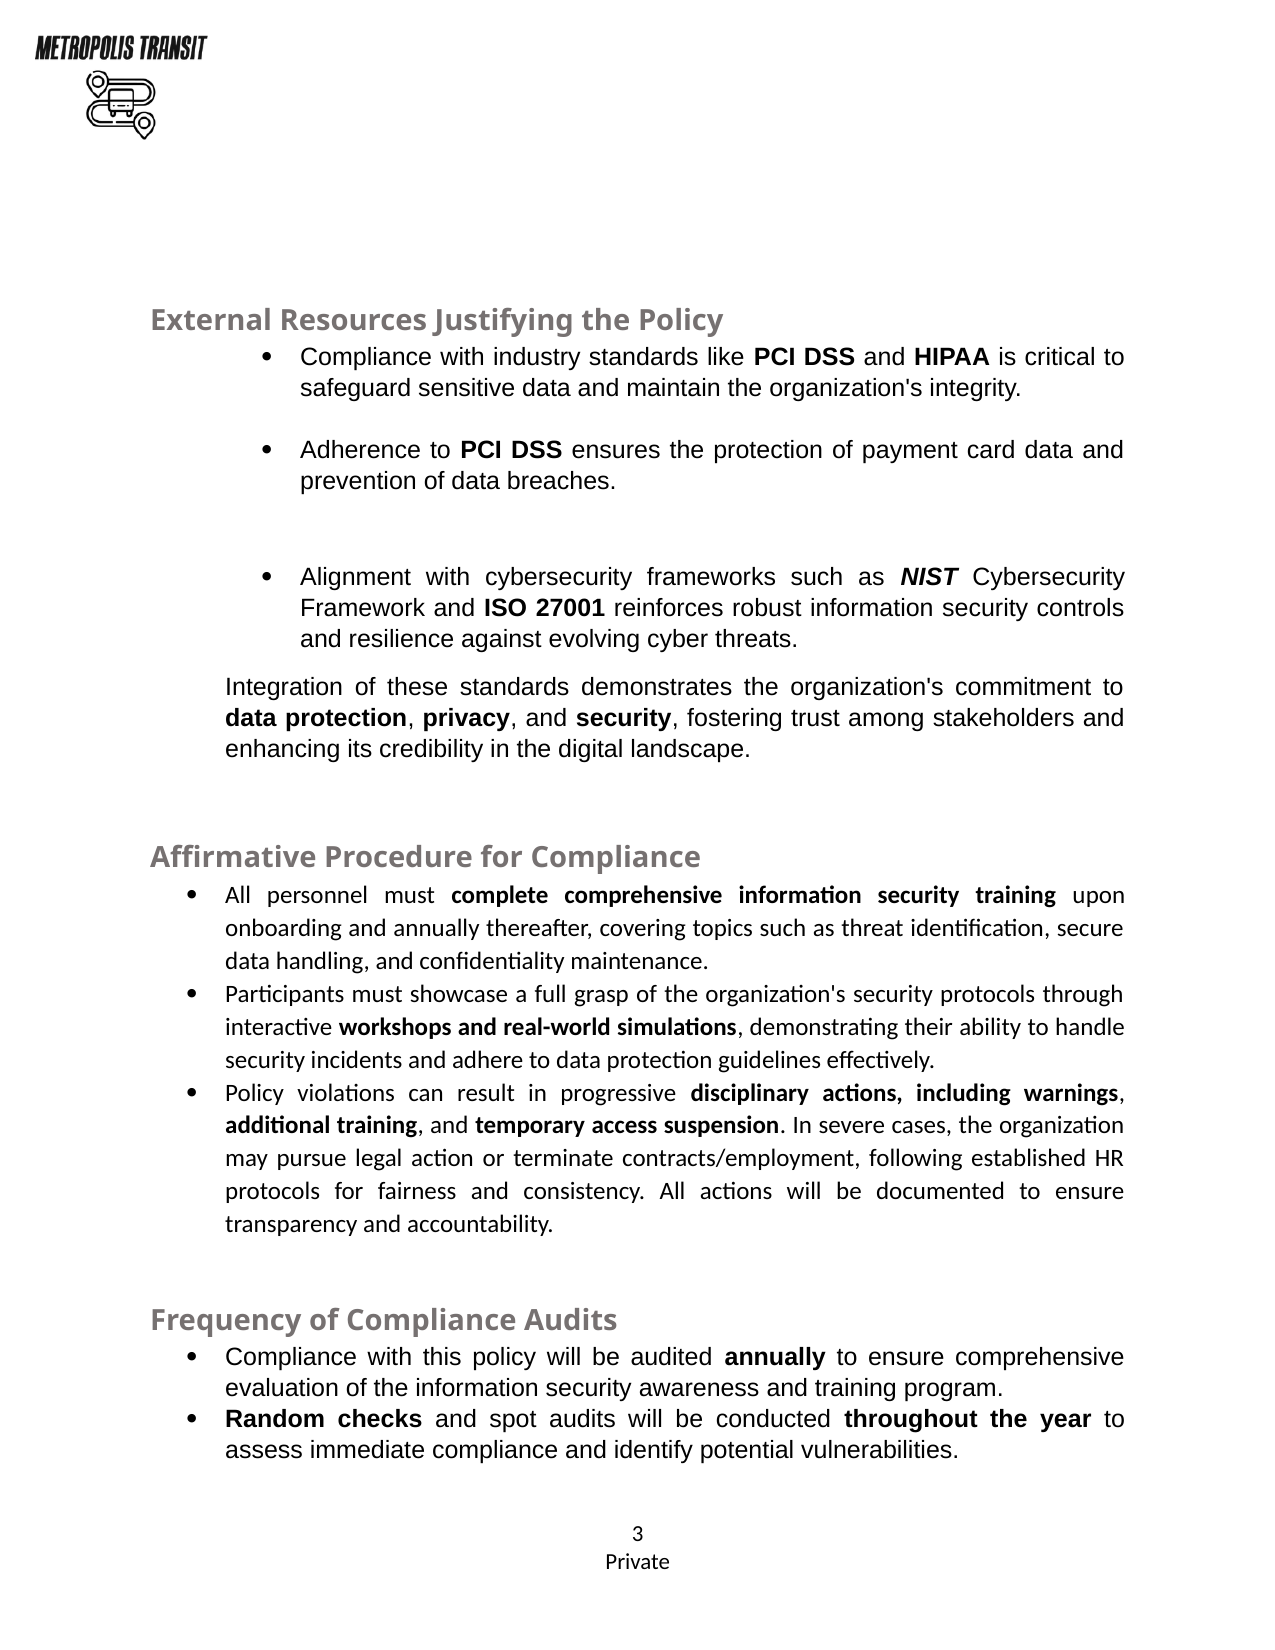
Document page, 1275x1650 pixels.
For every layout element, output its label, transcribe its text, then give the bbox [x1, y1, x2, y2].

list Compliance with this policy will be audited annually to ensure comprehensive evaluation of the information security awareness and training program. [187, 1342, 1125, 1402]
list Compliance with industry standards like PCI DSS and HIPAA is critical to safeguard sensitive data and maintain the organization's integrity. [262, 342, 1125, 402]
list Adherence to PCI DSS ensures the protection of payment card data and prevention of data breaches. [262, 435, 1125, 495]
list Random checks and spot audits will be conducted throughout the year to assess immediate compliance and identify potential vulnerabilities. [187, 1404, 1125, 1464]
list All personnel must complete comprehensive information security training upon onboarding and annually thereafter, covering topics such as threat identification, secure data handling, and confidentiality maintenance. [187, 879, 1125, 976]
list Participants must showcase a full grasp of the organization's security protocols through interactive workshops and real-world simulations, demonstrating their ability to handle security incidents and adhere to data protection guidelines effectively. [187, 978, 1125, 1074]
text Integration of these standards demonstrates the organization's commitment to data protection, privacy, and security, fostering trust among stakeholders and enhancing its credibility in the digital landscape. [225, 671, 1125, 762]
list Policy violations can result in progressive disciplinary actions, including warnings, additional training, and temporary access suspension. In severe cases, the organization may pursue legal action or terminate contracts/employment, following established HR protocols for fairness and consistency. All actions will be documented to ensure transparency and accountability. [187, 1077, 1125, 1239]
subtitle External Resources Justifying the Policy [150, 299, 1125, 339]
subtitle Affirmative Procedure for Compliance [150, 836, 1125, 876]
subtitle Frequency of Compliance Audits [150, 1299, 1125, 1339]
list Alignment with cybersecurity frameworks such as NIST Cybersecurity Framework and ISO 27001 reinforces robust information security controls and resilience against evolving cyber threats. [262, 562, 1125, 652]
picture [4, 3, 248, 154]
